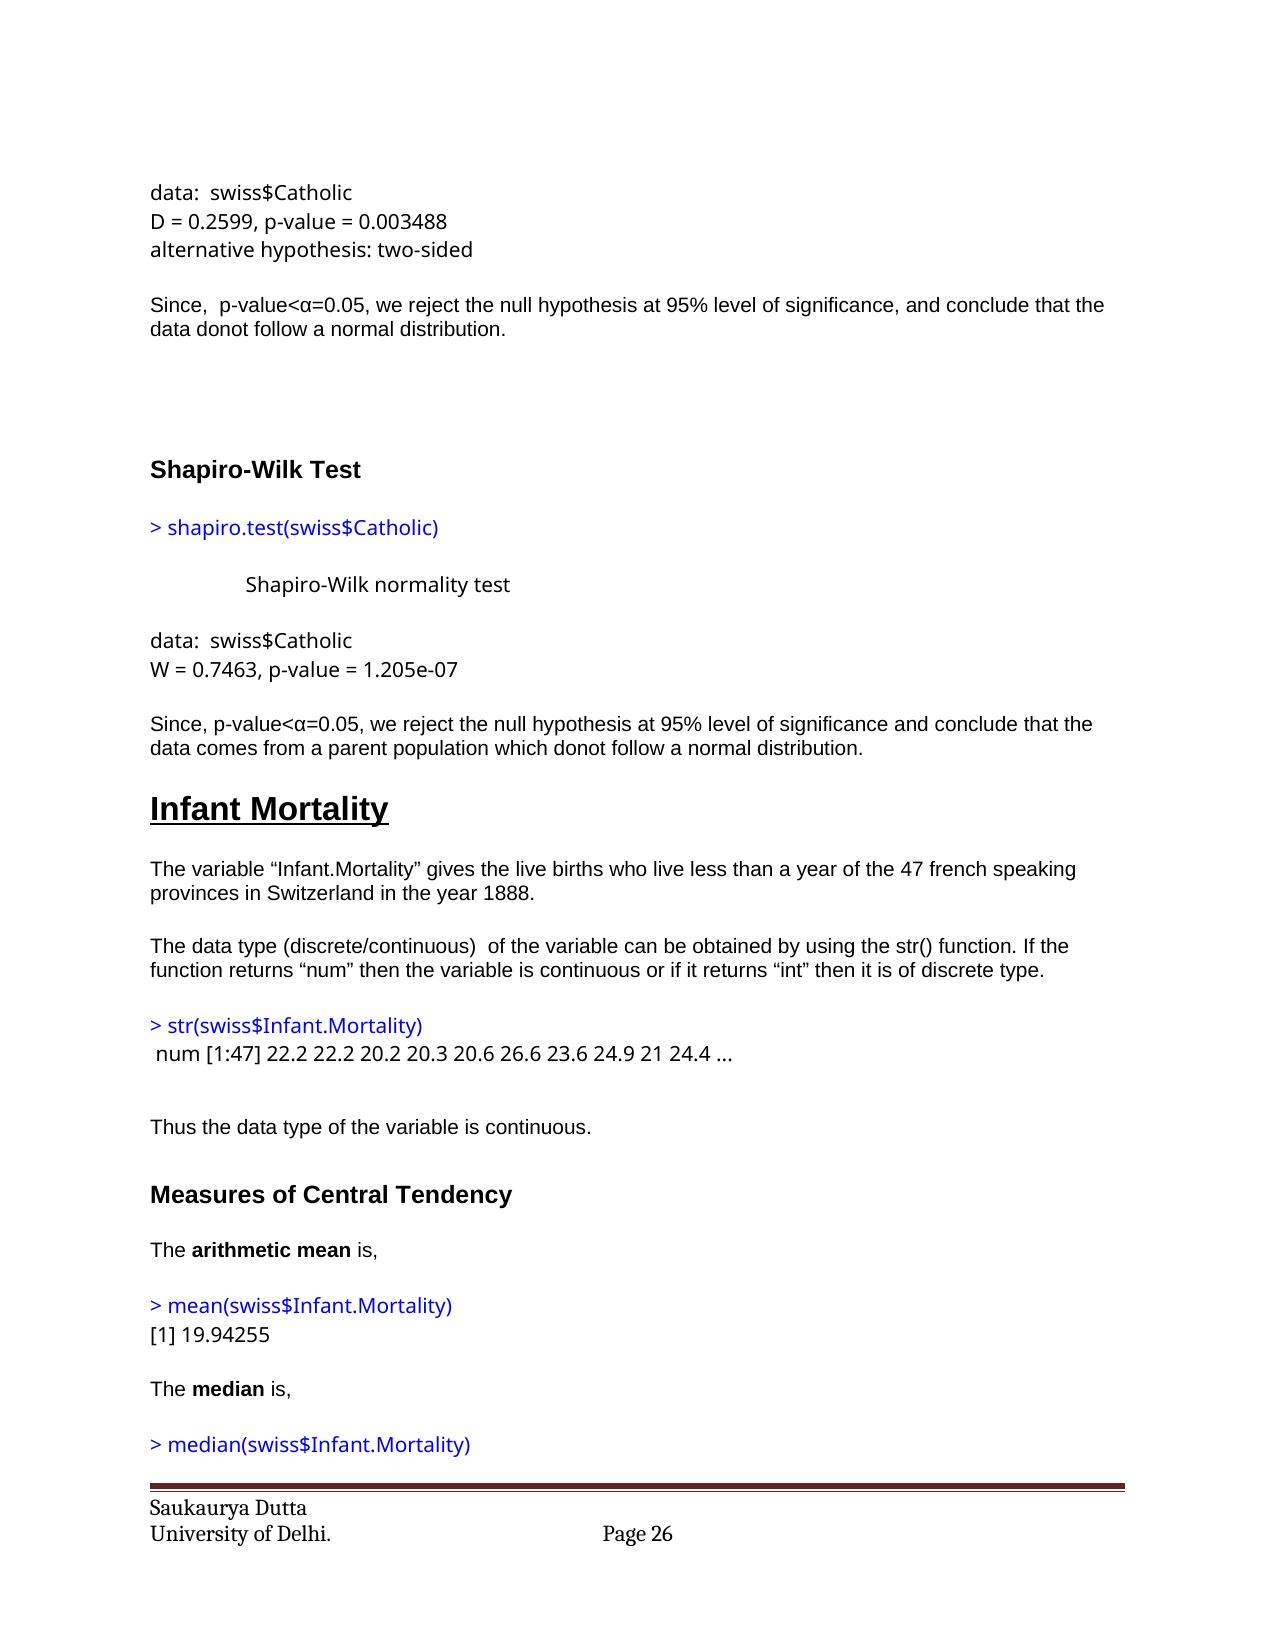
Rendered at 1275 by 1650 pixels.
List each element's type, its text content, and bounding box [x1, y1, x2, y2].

text The median is, [150, 1377, 1125, 1401]
text data: swiss$Catholic [150, 627, 1125, 655]
text W = 0.7463, p-value = 1.205e-07 [150, 655, 1125, 683]
text Shapiro-Wilk Test [150, 455, 1125, 484]
text Infant Mortality [150, 789, 1125, 828]
text The arithmetic mean is, [150, 1238, 1125, 1262]
table_cell Thus the data type of the variable is continuous. [141, 1115, 1245, 1151]
text Shapiro-Wilk normality test [150, 570, 1125, 598]
text alternative hypothesis: two-sided [150, 235, 1125, 264]
text The data type (discrete/continuous) of the variable can be obtained by using the str() function. If the function returns “num” then the variable is continuous or if it returns “int” then it is of discrete type. [150, 934, 1125, 982]
text > mean(swiss$Infant.Mortality) [150, 1291, 1125, 1320]
text Since, p-value<α=0.05, we reject the null hypothesis at 95% level of significance, and conclude that the data donot follow a normal distribution. [150, 292, 1125, 340]
table_cell > str(swiss$Infant.Mortality) num [1:47] 22.2 22.2 20.2 20.3 20.6 26.6 23.6 24.9 21 24.4 ... [141, 1011, 1245, 1114]
text Since, p-value<α=0.05, we reject the null hypothesis at 95% level of significance and conclude that the data comes from a parent population which donot follow a normal distribution. [150, 712, 1125, 760]
text [1] 19.94255 [150, 1320, 1125, 1348]
text The variable “Infant.Mortality” gives the live births who live less than a year of the 47 french speaking provinces in Switzerland in the year 1888. [150, 857, 1125, 905]
text > shapiro.test(swiss$Catholic) [150, 513, 1125, 541]
text Measures of Central Tendency [150, 1180, 1125, 1209]
text data: swiss$Catholic [150, 178, 1125, 207]
text > median(swiss$Infant.Mortality) [150, 1430, 1125, 1459]
text D = 0.2599, p-value = 0.003488 [150, 207, 1125, 235]
